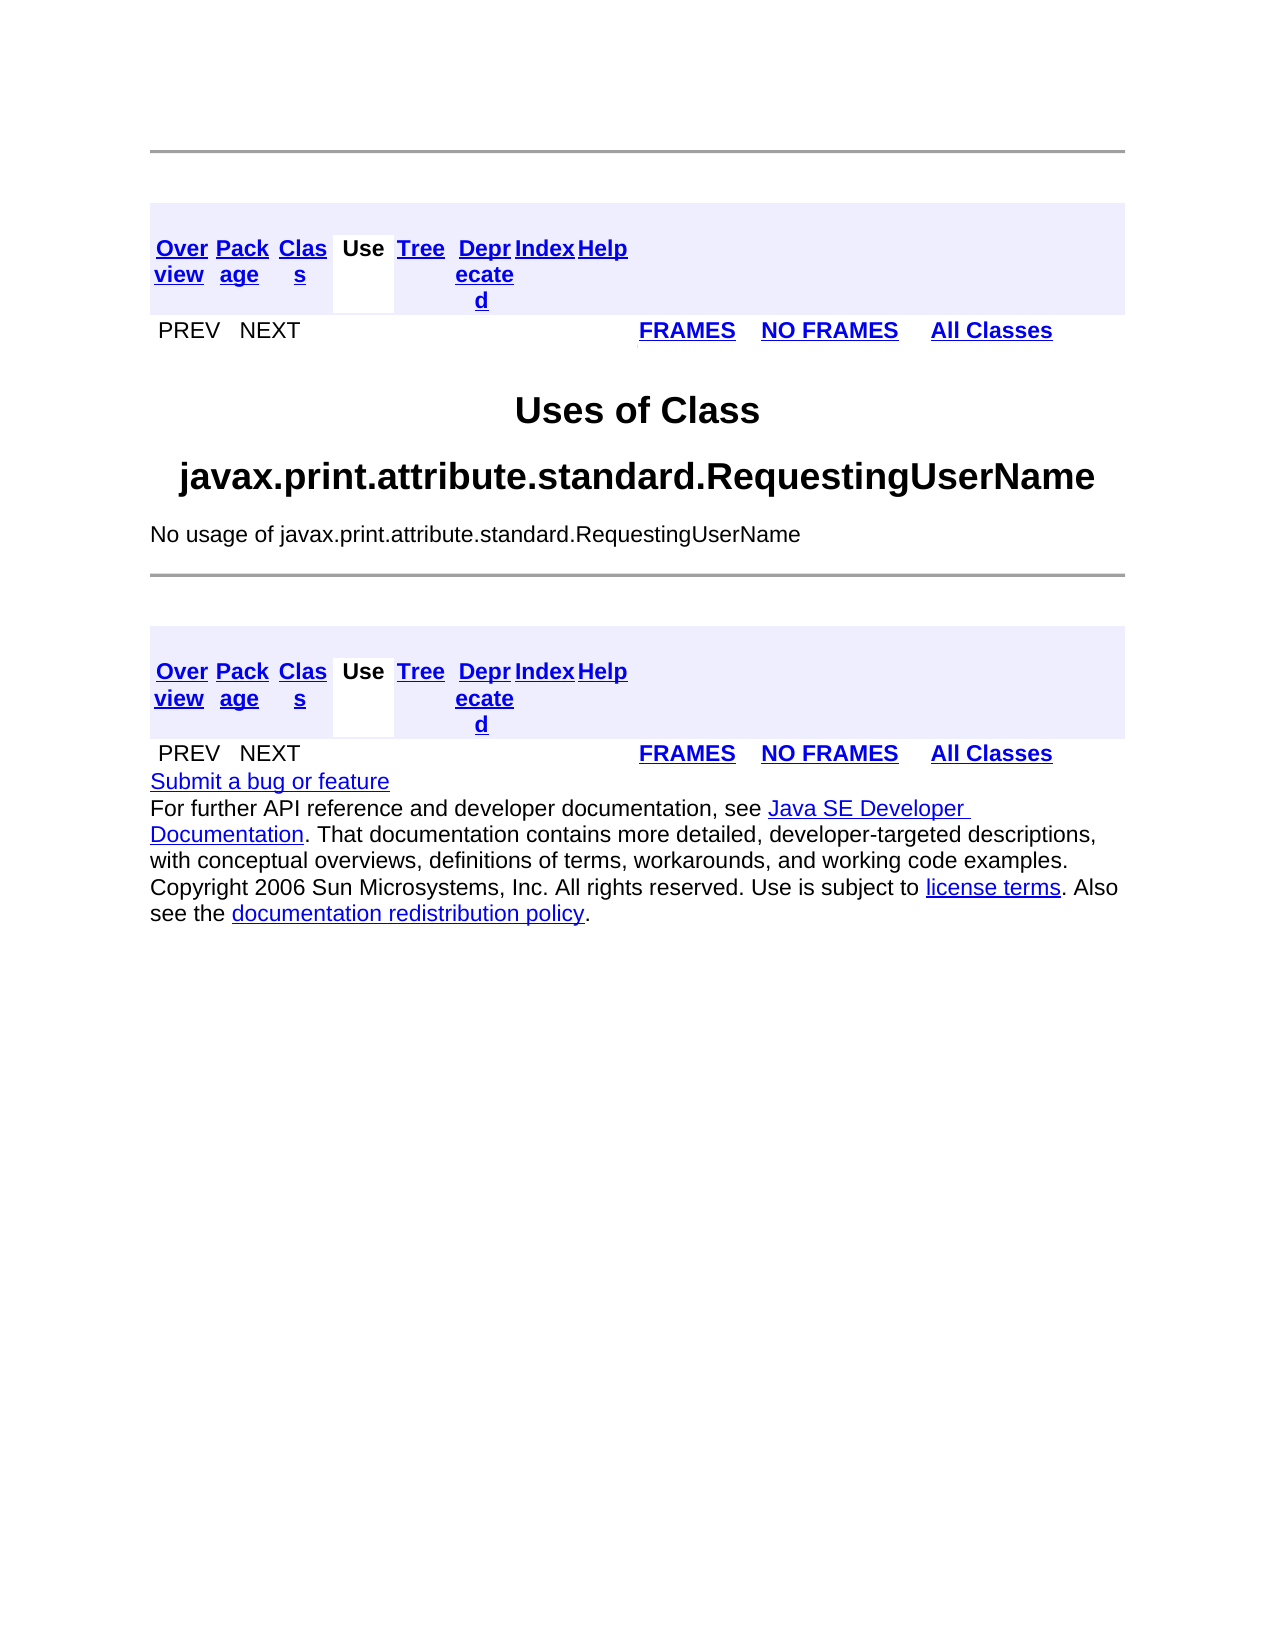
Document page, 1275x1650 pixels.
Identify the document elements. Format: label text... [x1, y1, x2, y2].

table_header [150, 203, 1125, 315]
table_header [150, 626, 1125, 739]
text No usage of javax.print.attribute.standard.RequestingUserName [150, 521, 1125, 547]
text javax.print.attribute.standard.RequestingUserName [150, 454, 1125, 497]
table_cell FRAMES NO FRAMES All Classes [638, 739, 1125, 768]
table_cell PREV NEXT [150, 739, 637, 768]
text Copyright 2006 Sun Microsystems, Inc. All rights reserved. Use is subject to license terms. Also see the documentation redistribution policy. [150, 874, 1125, 926]
text Submit a bug or feature [150, 768, 1125, 795]
text For further API reference and developer documentation, see Java SE Developer Documentation. That documentation contains more detailed, developer-targeted descriptions, with conceptual overviews, definitions of terms, workarounds, and working code examples. [150, 795, 1125, 874]
text Uses of Class [150, 388, 1125, 431]
table_cell PREV NEXT [150, 315, 637, 345]
table_cell FRAMES NO FRAMES All Classes [638, 315, 1125, 345]
